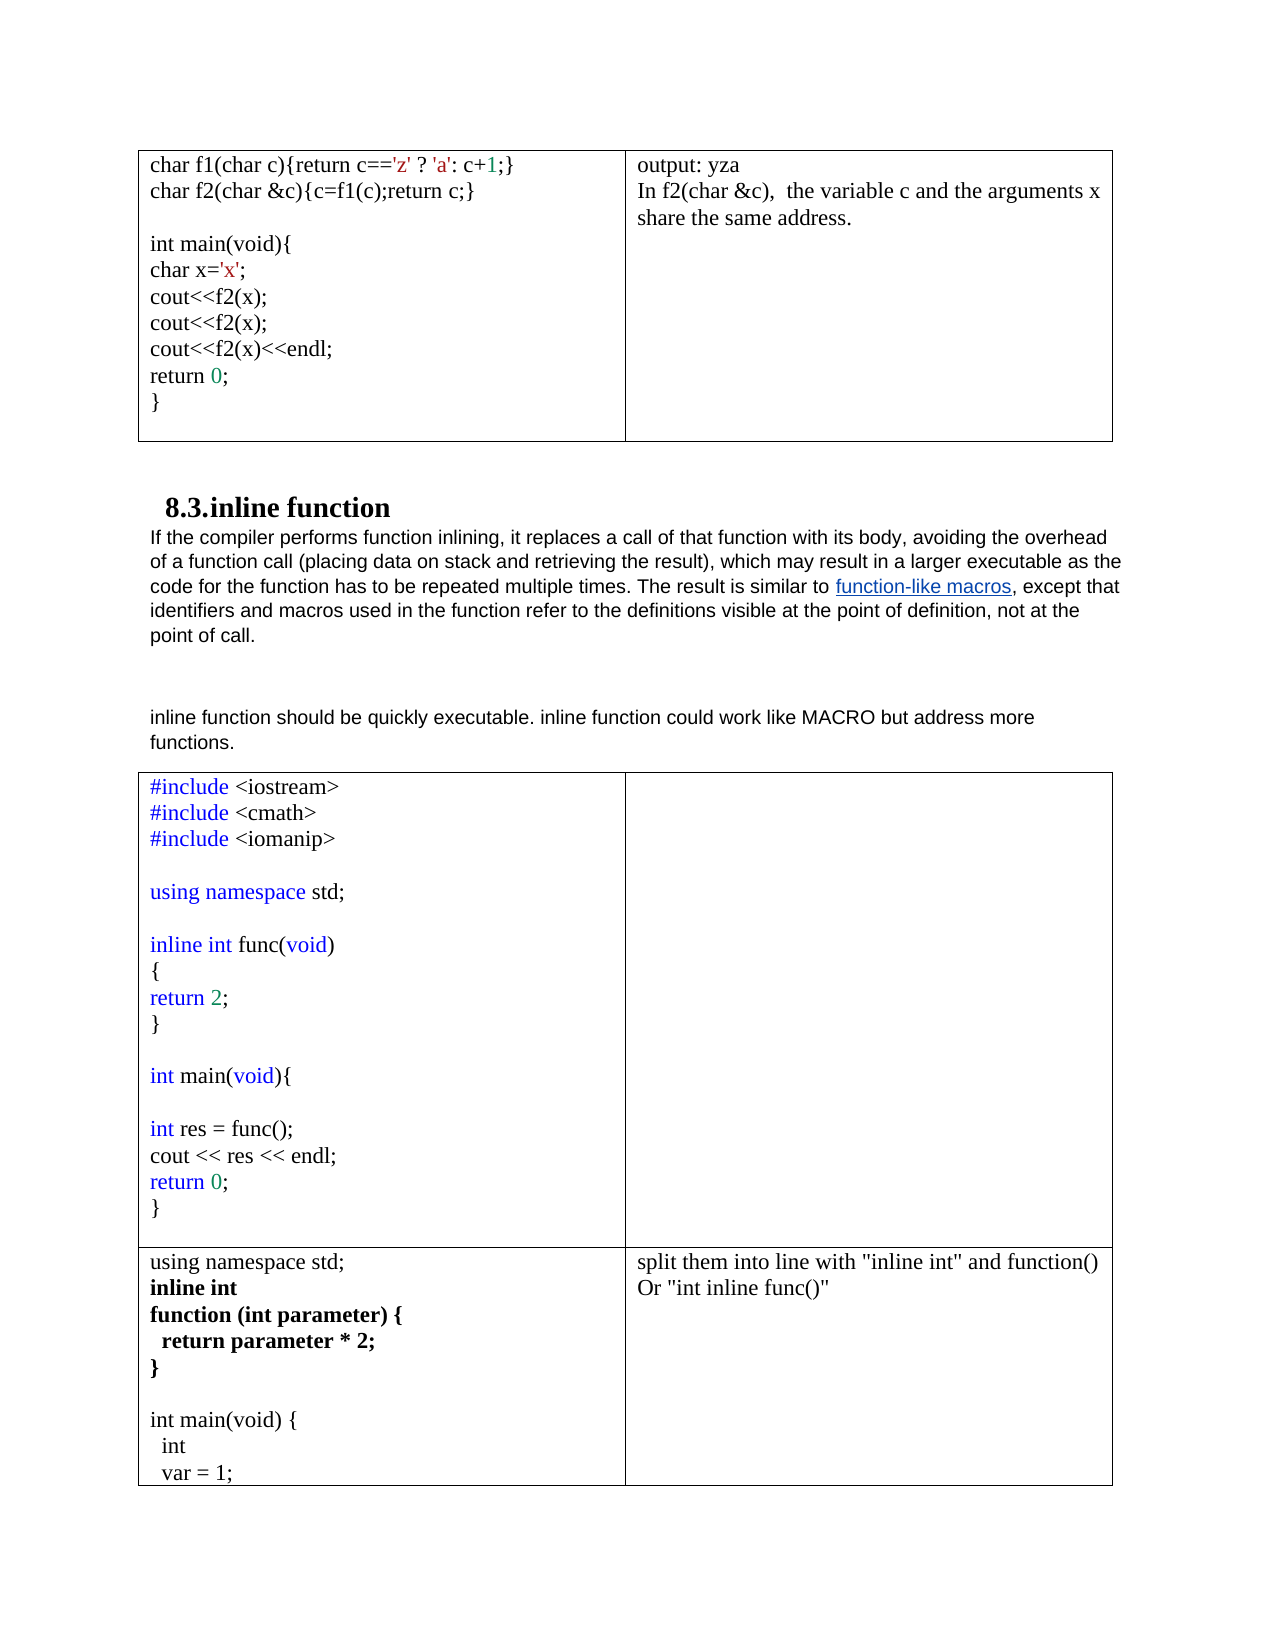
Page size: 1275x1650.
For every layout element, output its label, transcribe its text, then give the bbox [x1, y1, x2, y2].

text If the compiler performs function inlining, it replaces a call of that function with its body, avoiding the overhead of a function call (placing data on stack and retrieving the result), which may result in a larger executable as the code for the function has to be repeated multiple times. The result is similar to function-like macros, except that identifiers and macros used in the function refer to the definitions visible at the point of definition, not at the point of call. [150, 526, 1125, 646]
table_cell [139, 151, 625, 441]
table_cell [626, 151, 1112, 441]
text inline function should be quickly executable. inline function could work like MACRO but address more functions. [150, 706, 1125, 753]
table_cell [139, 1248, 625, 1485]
subtitle inline function [165, 490, 1125, 523]
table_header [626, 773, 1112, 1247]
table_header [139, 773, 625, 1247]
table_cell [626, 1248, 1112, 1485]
